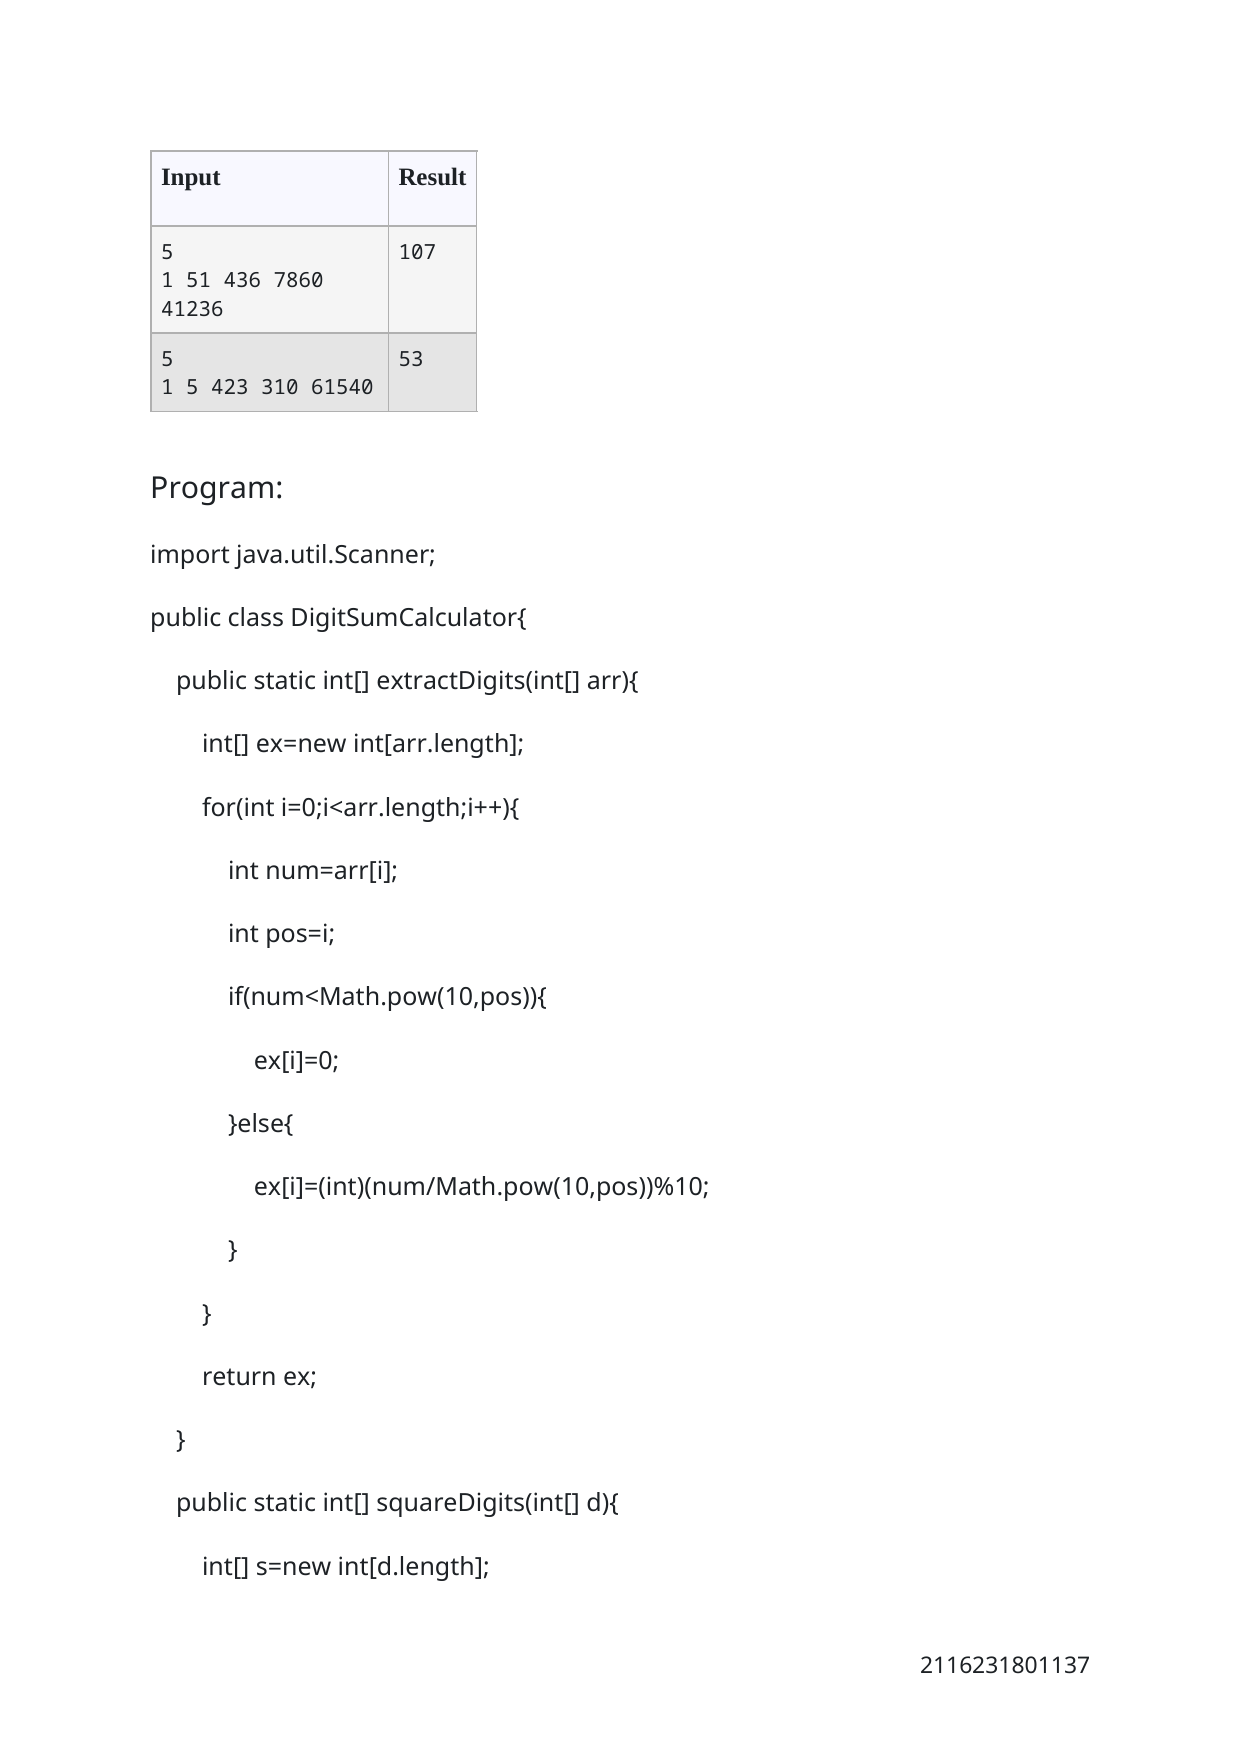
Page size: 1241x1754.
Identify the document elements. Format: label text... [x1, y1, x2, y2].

subtitle public static int[] extractDigits(int[] arr){ [150, 663, 1090, 697]
table_cell 53 [389, 334, 476, 411]
subtitle Program: [150, 466, 1090, 507]
table_cell 5 1 5 423 310 61540 [152, 334, 388, 411]
subtitle ex[i]=(int)(num/Math.pow(10,pos))%10; [150, 1169, 1090, 1203]
subtitle int num=arr[i]; [150, 853, 1090, 887]
subtitle }else{ [150, 1106, 1090, 1139]
subtitle int pos=i; [150, 916, 1090, 950]
subtitle public static int[] squareDigits(int[] d){ [150, 1485, 1090, 1519]
subtitle import java.util.Scanner; [150, 536, 1090, 571]
table_cell 5 1 51 436 7860 41236 [152, 227, 388, 332]
subtitle public class DigitSumCalculator{ [150, 600, 1090, 634]
subtitle ex[i]=0; [150, 1042, 1090, 1076]
subtitle int[] ex=new int[arr.length]; [150, 726, 1090, 760]
subtitle } [150, 1422, 1090, 1456]
subtitle } [150, 1295, 1090, 1329]
subtitle } [150, 1232, 1090, 1266]
subtitle if(num<Math.pow(10,pos)){ [150, 979, 1090, 1013]
subtitle int[] s=new int[d.length]; [150, 1548, 1090, 1582]
table_header Result [389, 152, 476, 225]
subtitle for(int i=0;i<arr.length;i++){ [150, 789, 1090, 823]
table_header Input [152, 152, 388, 225]
table_cell 107 [389, 227, 476, 332]
subtitle return ex; [150, 1358, 1090, 1392]
